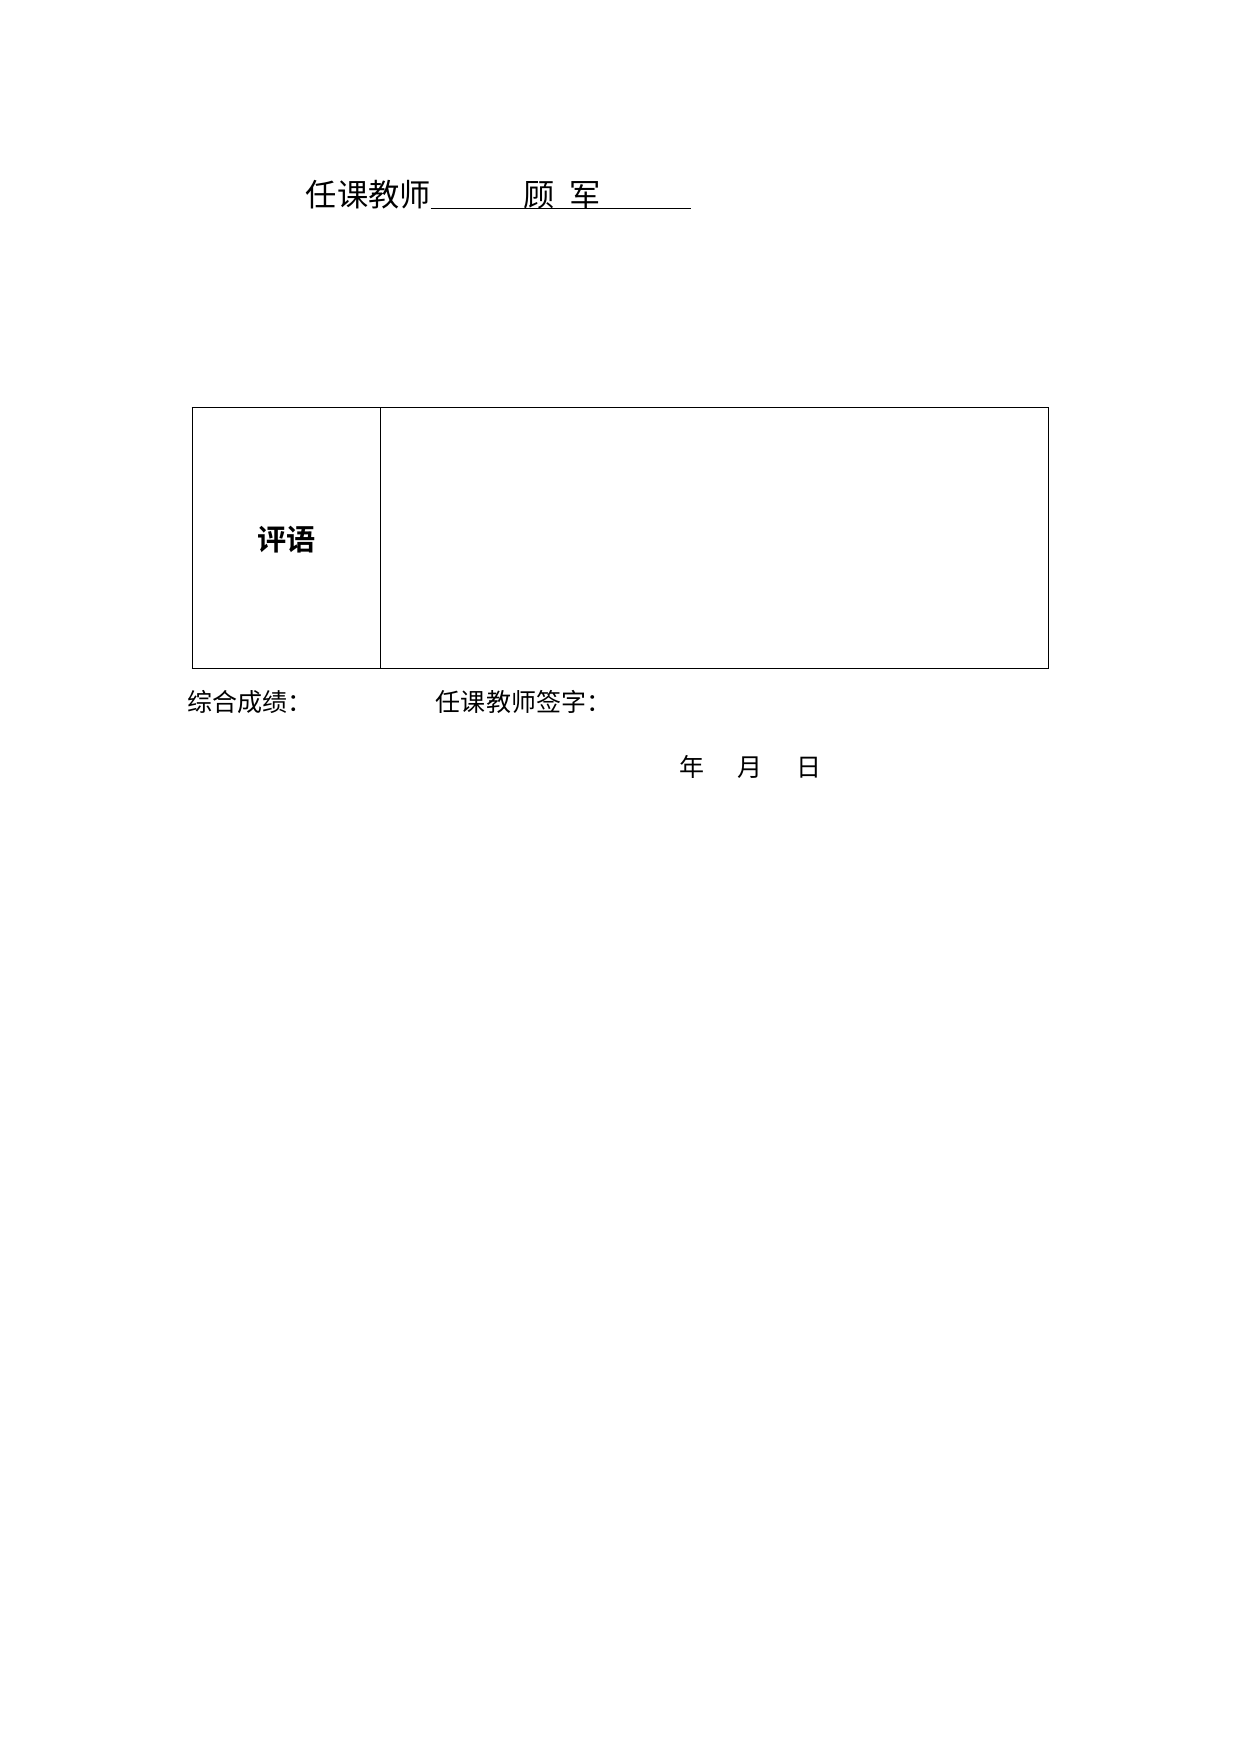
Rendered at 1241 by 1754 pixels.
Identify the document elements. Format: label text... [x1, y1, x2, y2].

text 综合成绩： 任课教师签字： [187, 668, 1053, 733]
text 任课教师 顾 军 [306, 160, 1053, 225]
table_header 评语 [193, 408, 380, 667]
text 年 月 日 [187, 733, 1053, 798]
table_header [381, 408, 1048, 667]
